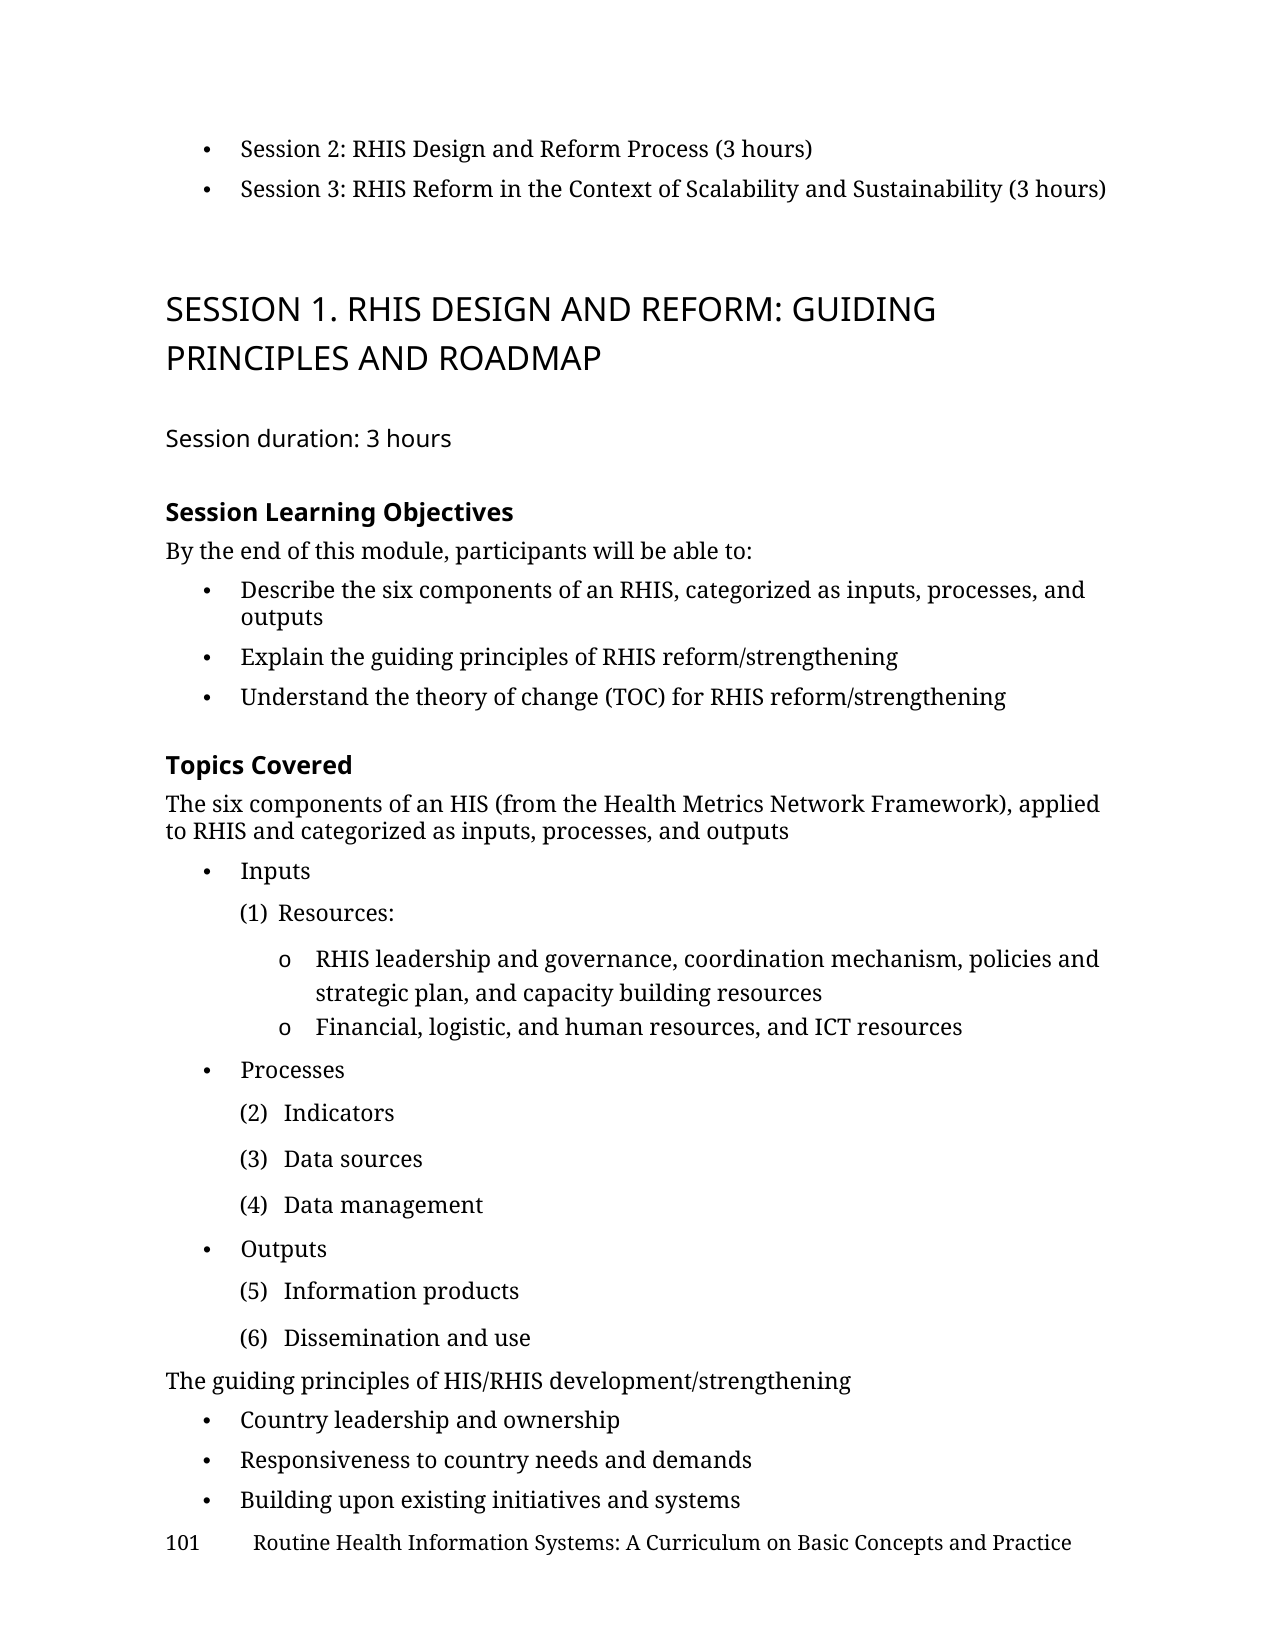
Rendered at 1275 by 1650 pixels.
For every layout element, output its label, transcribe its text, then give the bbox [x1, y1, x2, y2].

list Country leadership and ownership [203, 1407, 1109, 1434]
list Financial, logistic, and human resources, and ICT resources [278, 1011, 1109, 1042]
list Describe the six components of an RHIS, categorized as inputs, processes, and outputs [203, 577, 1109, 631]
list Dissemination and use [239, 1321, 1109, 1353]
subtitle Session duration: 3 hours [165, 422, 1109, 454]
list Explain the guiding principles of RHIS reform/strengthening [203, 644, 1109, 671]
list Processes [203, 1057, 1109, 1084]
list Outputs [203, 1236, 1109, 1263]
text The guiding principles of HIS/RHIS development/strengthening [165, 1368, 1109, 1395]
subtitle Session Learning Objectives [165, 494, 1109, 528]
list Data management [239, 1189, 1109, 1221]
list Session 3: RHIS Reform in the Context of Scalability and Sustainability (3 hours) [203, 175, 1109, 202]
list Data sources [239, 1143, 1109, 1174]
list Session 2: RHIS Design and Reform Process (3 hours) [203, 136, 1109, 163]
text Session 1. RHIS Design and Reform: Guiding Principles and Roadmap [165, 286, 1109, 381]
text The six components of an HIS (from the Health Metrics Network Framework), applied to RHIS and categorized as inputs, processes, and outputs [165, 791, 1109, 845]
list Building upon existing initiatives and systems [203, 1486, 1109, 1513]
list RHIS leadership and governance, coordination mechanism, policies and strategic plan, and capacity building resources [278, 943, 1109, 1008]
list Responsiveness to country needs and demands [203, 1447, 1109, 1474]
list Indicators [239, 1097, 1109, 1128]
list Understand the theory of change (TOC) for RHIS reform/strengthening [203, 683, 1109, 710]
list Information products [239, 1275, 1109, 1306]
list Inputs [203, 857, 1109, 884]
subtitle Topics Covered [165, 748, 1109, 782]
text By the end of this module, participants will be able to: [165, 537, 1109, 564]
list Resources: [239, 897, 1109, 928]
